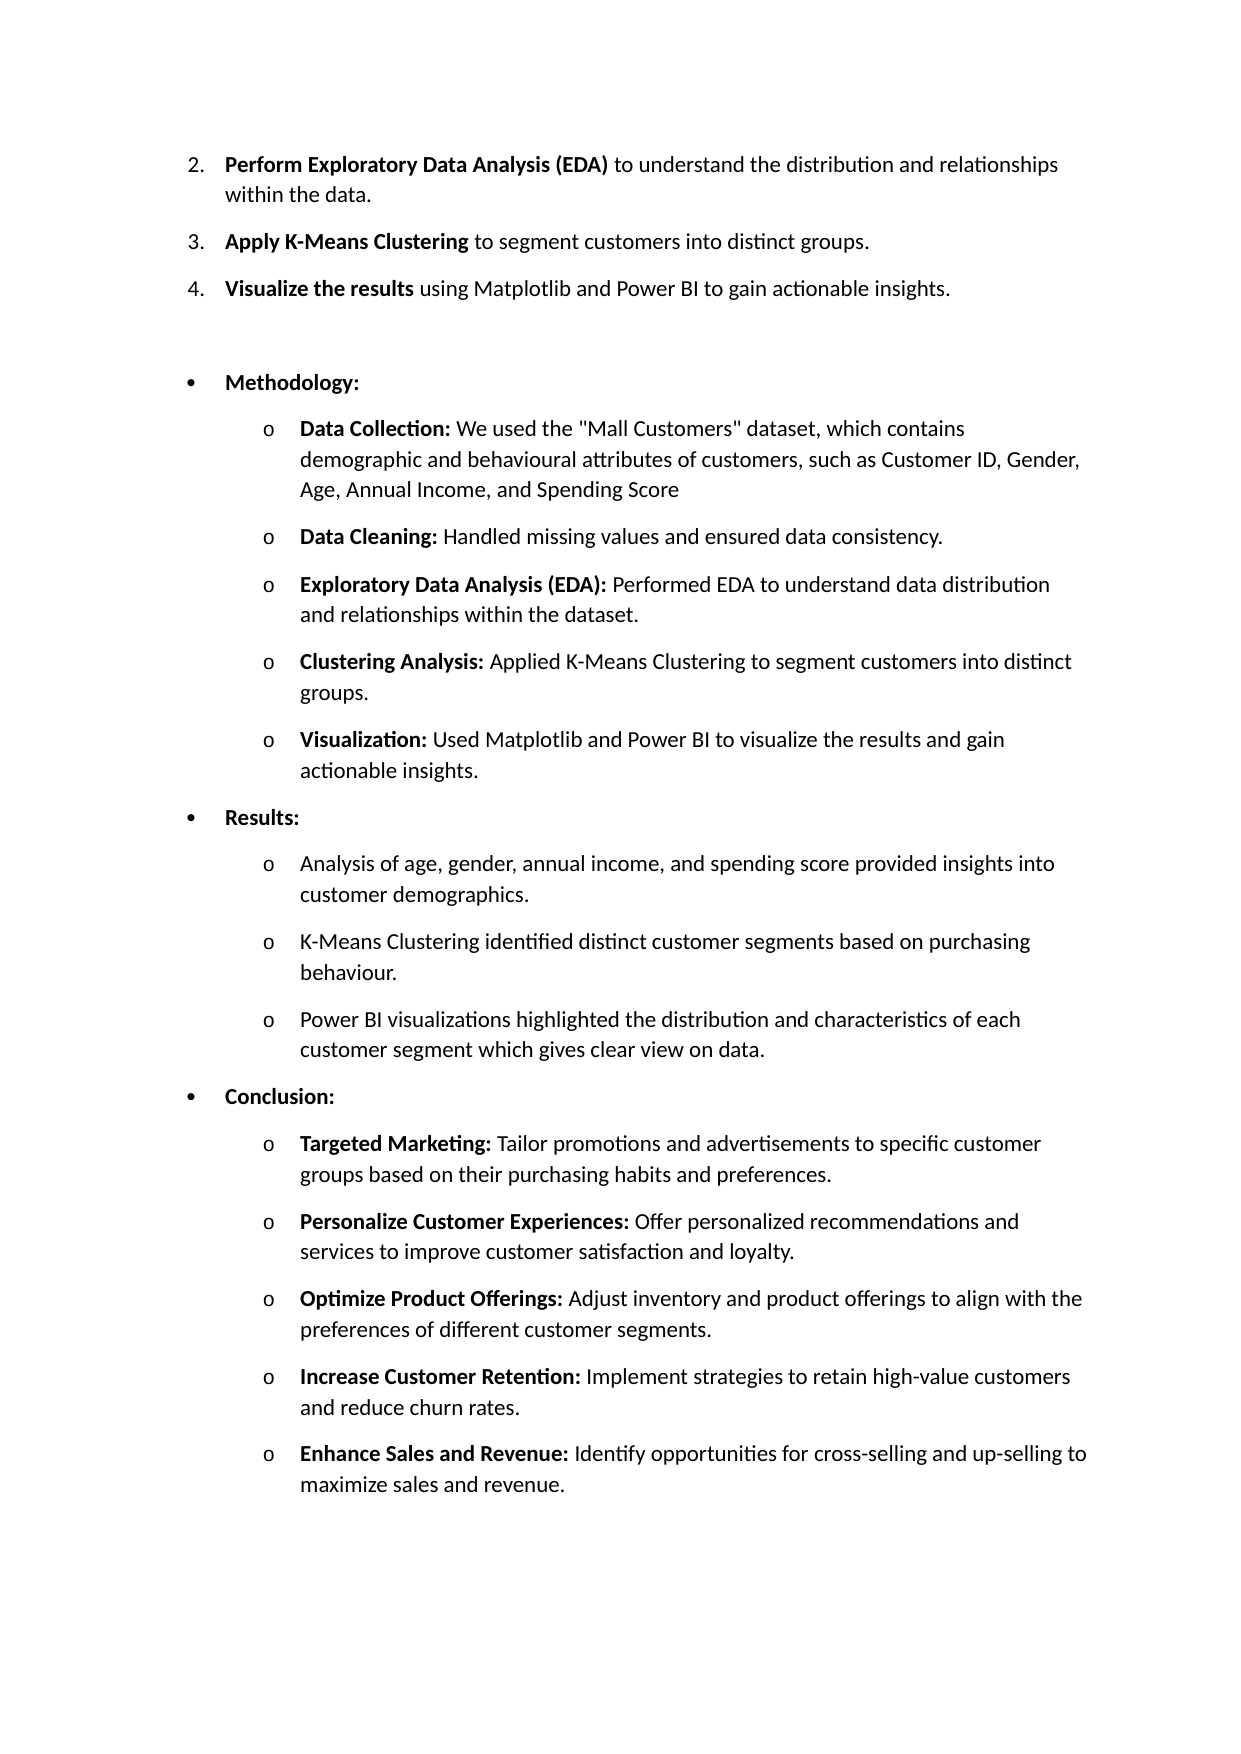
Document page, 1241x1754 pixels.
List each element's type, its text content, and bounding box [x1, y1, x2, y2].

list Results: [187, 803, 1090, 831]
list Conclusion: [187, 1082, 1090, 1110]
list Personalize Customer Experiences: Offer personalized recommendations and services to improve customer satisfaction and loyalty. [262, 1207, 1090, 1266]
list Data Cleaning: Handled missing values and ensured data consistency. [262, 522, 1090, 551]
list Clustering Analysis: Applied K-Means Clustering to segment customers into distinct groups. [262, 647, 1090, 706]
list Increase Customer Retention: Implement strategies to retain high-value customers and reduce churn rates. [262, 1362, 1090, 1421]
list Analysis of age, gender, annual income, and spending score provided insights into customer demographics. [262, 849, 1090, 908]
list Power BI visualizations highlighted the distribution and characteristics of each customer segment which gives clear view on data. [262, 1005, 1090, 1063]
list Exploratory Data Analysis (EDA): Performed EDA to understand data distribution and relationships within the dataset. [262, 570, 1090, 628]
list Perform Exploratory Data Analysis (EDA) to understand the distribution and relationships within the data. [187, 150, 1090, 208]
list Data Collection: We used the "Mall Customers" dataset, which contains demographic and behavioural attributes of customers, such as Customer ID, Gender, Age, Annual Income, and Spending Score​ [262, 414, 1090, 503]
list Visualization: Used Matplotlib and Power BI to visualize the results and gain actionable insights. [262, 725, 1090, 784]
list Enhance Sales and Revenue: Identify opportunities for cross-selling and up-selling to maximize sales and revenue. [262, 1439, 1090, 1498]
list Optimize Product Offerings: Adjust inventory and product offerings to align with the preferences of different customer segments. [262, 1284, 1090, 1343]
list Methodology: [187, 368, 1090, 396]
list Apply K-Means Clustering to segment customers into distinct groups. [187, 227, 1090, 255]
list Targeted Marketing: Tailor promotions and advertisements to specific customer groups based on their purchasing habits and preferences. [262, 1129, 1090, 1188]
list K-Means Clustering identified distinct customer segments based on purchasing behaviour. [262, 927, 1090, 986]
list Visualize the results using Matplotlib and Power BI to gain actionable insights. [187, 274, 1090, 302]
